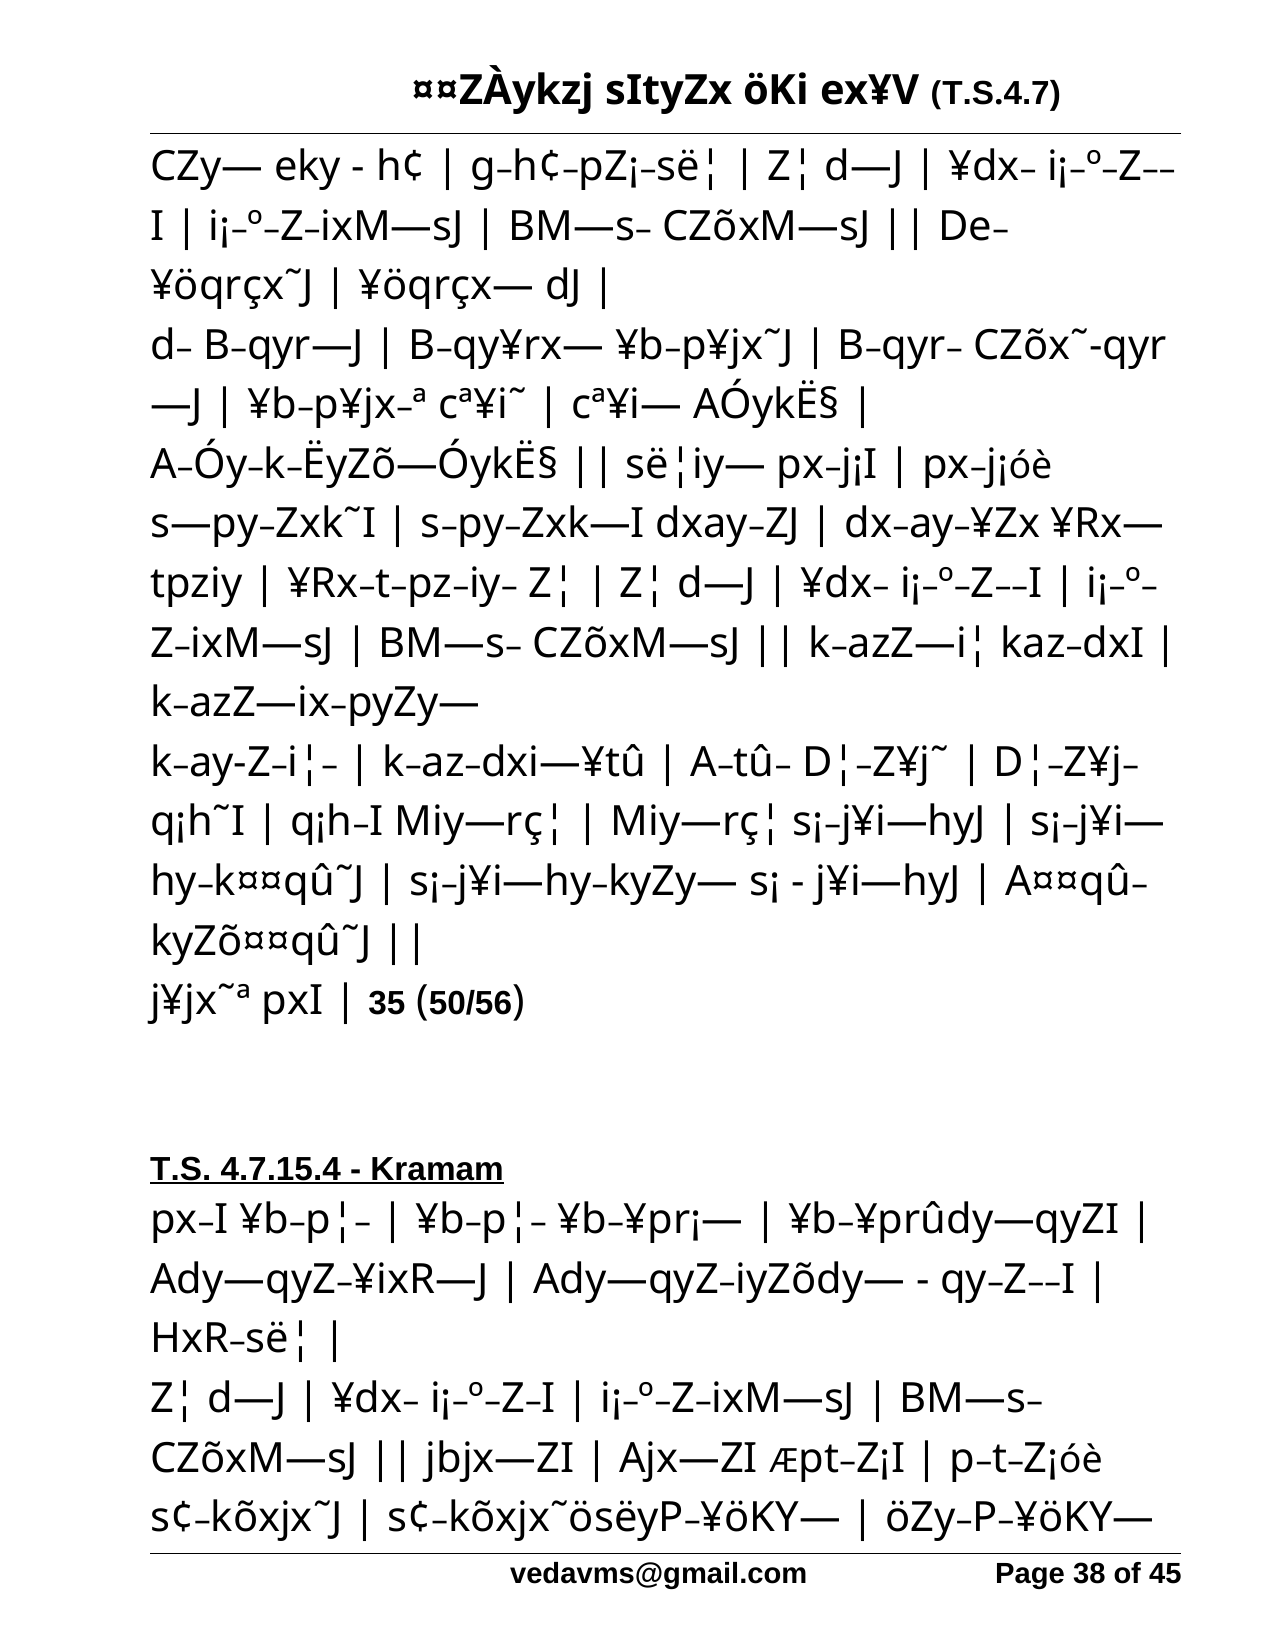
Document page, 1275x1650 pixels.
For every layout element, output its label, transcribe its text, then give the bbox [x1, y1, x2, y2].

text s—py–Zxk˜I | s–py–Zxk—I dxay–ZJ | dx–ay–¥Zx ¥Rx—tpziy | ¥Rx–t–pz–iy– Z¦ | Z¦ d—J | ¥dx– i¡–º–Z––I | i¡–º–Z–ixM—sJ | BM—s– CZõxM—sJ || k–azZ—i¦ kaz–dxI | k–azZ—ix–pyZy— [150, 493, 1181, 729]
text s¢–kõxjx˜J | s¢–kõxjx˜ösëyP–¥öKY— | öZy–P–¥öKY— [150, 1487, 1181, 1544]
text k–ay-Z–i¦– | k–az–dxi—¥tû | A–tû– D¦–Z¥j˜ | D¦–Z¥j– q¡h˜I | q¡h–I Miy—rç¦ | Miy—rç¦ s¡–j¥i—hyJ | s¡–j¥i—hy–k¤¤qû˜J | s¡–j¥i—hy–kyZy— s¡ - j¥i—hyJ | A¤¤qû–kyZõ¤¤qû˜J || [150, 732, 1181, 967]
text px–I ¥b–p¦– | ¥b–p¦– ¥b–¥pr¡— | ¥b–¥prûdy—qyZI | [150, 1189, 1181, 1246]
text CZõxM—sJ || jbjx—ZI | Ajx—ZI Æpt–Z¡I | p–t–Z¡óè [150, 1427, 1181, 1484]
text Ady—qyZ–¥ixR—J | Ady—qyZ–iyZõdy— - qy–Z––I | HxR–së¦ | [150, 1249, 1181, 1365]
text A–Óy–k–ËyZõ—ÓykË§ || së¦iy— px–j¡I | px–j¡óè [150, 434, 1181, 491]
text j¥jx˜ª pxI | 35 (50/56) [150, 970, 1181, 1027]
text T.S. 4.7.15.4 - Kramam [150, 1149, 1150, 1187]
text d– B–qyr—J | B–qy¥rx— ¥b–p¥jx˜J | B–qyr– CZõx˜-qyr—J | ¥b–p¥jx–ª cª¥i˜ | cª¥i— AÓykË§ | [150, 314, 1181, 431]
text Z¦ d—J | ¥dx– i¡–º–Z–I | i¡–º–Z–ixM—sJ | BM—s– [150, 1368, 1181, 1424]
